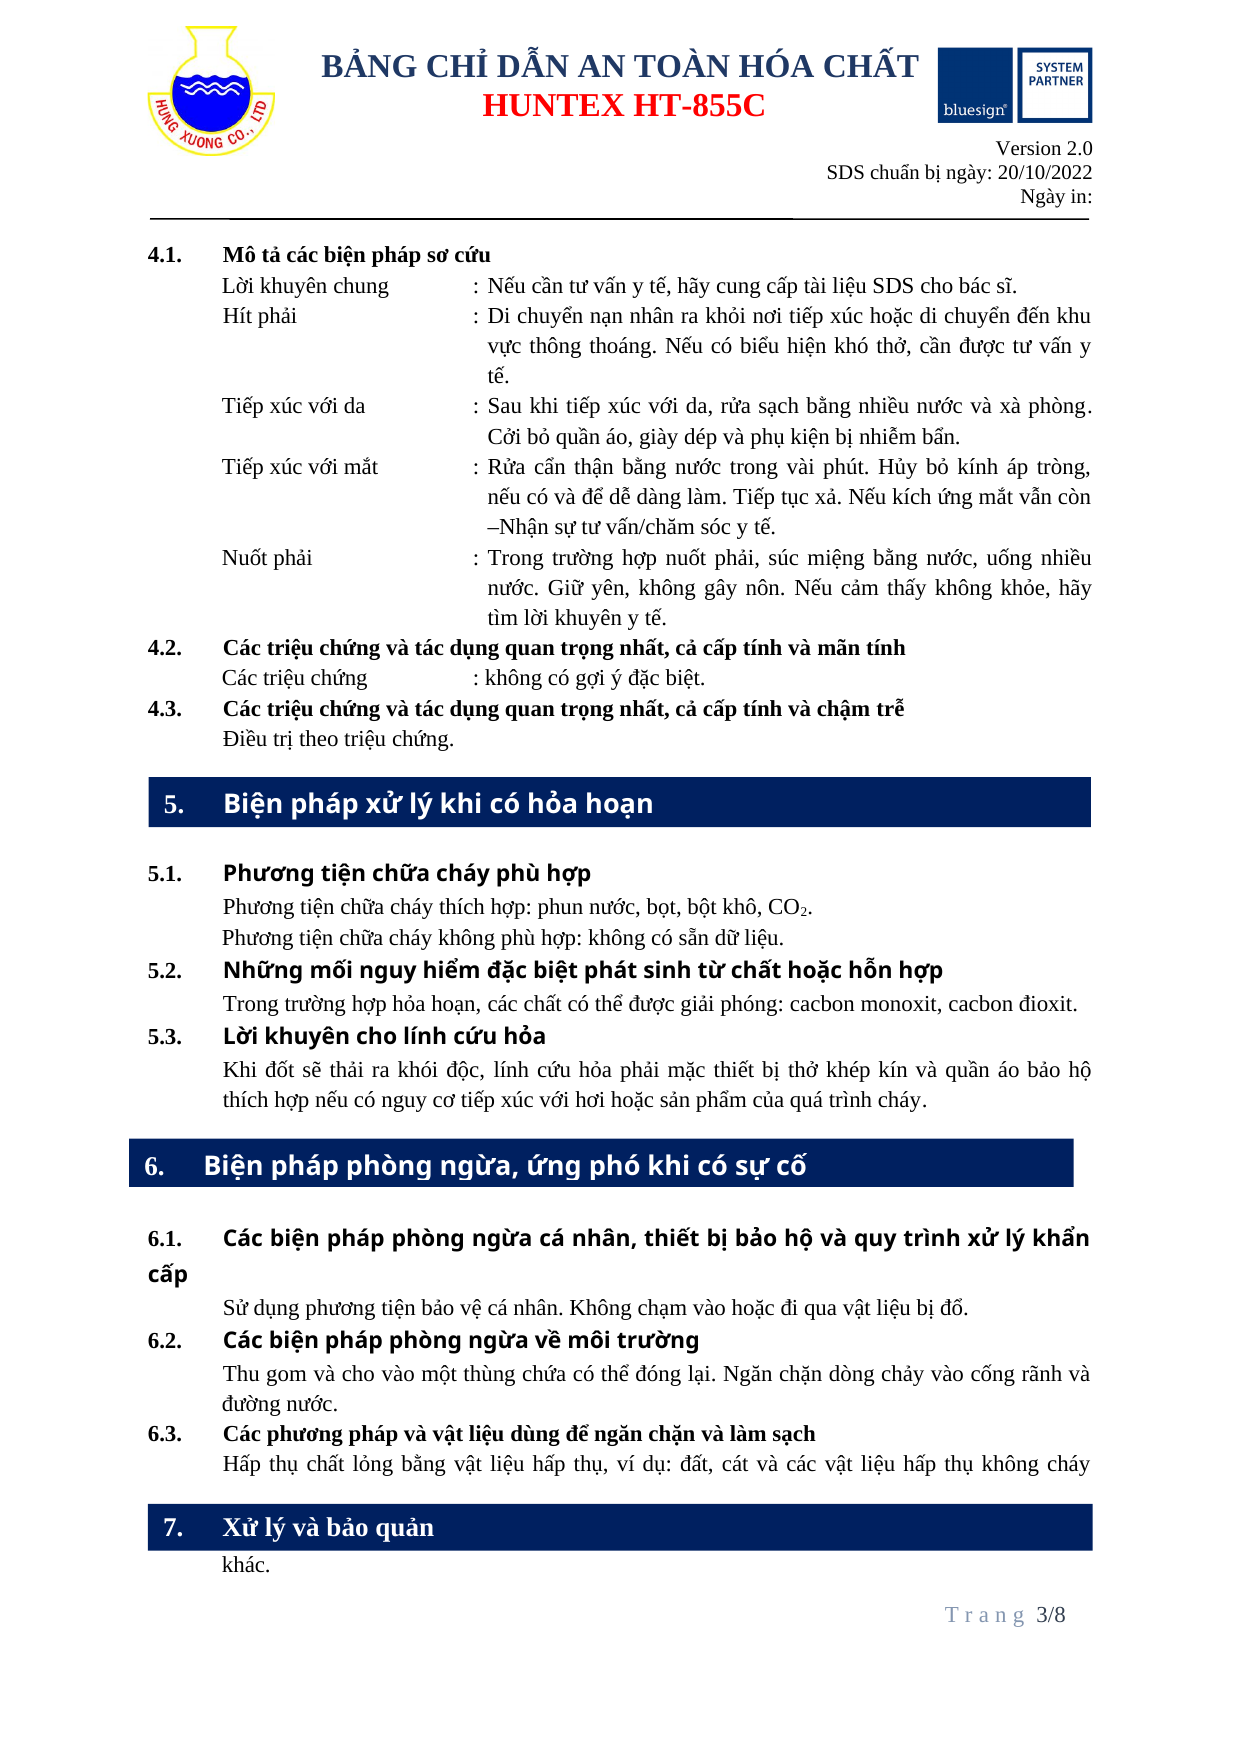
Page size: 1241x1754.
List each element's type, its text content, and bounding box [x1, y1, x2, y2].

text 5.3. Lời khuyên cho lính cứu hỏa [148, 1020, 1092, 1051]
text Phương tiện chữa cháy không phù hợp: không có sẵn dữ liệu. [173, 923, 1092, 950]
text Lời khuyên chung : Nếu cần tư vấn y tế, hãy cung cấp tài liệu SDS cho bác sĩ. [148, 272, 1092, 298]
text 4.2. Các triệu chứng và tác dụng quan trọng nhất, cả cấp tính và mãn tính [148, 634, 1092, 661]
text 5.1. Phương tiện chữa cháy phù hợp [148, 857, 1092, 889]
text Trong trường hợp hỏa hoạn, các chất có thể được giải phóng: cacbon monoxit, cacbon đioxit. [223, 990, 1092, 1016]
text 4.1. Mô tả các biện pháp sơ cứu [148, 242, 1092, 268]
text 6.3. Các phương pháp và vật liệu dùng để ngăn chặn và làm sạch [148, 1420, 1092, 1447]
text Thu gom và cho vào một thùng chứa có thể đóng lại. Ngăn chặn dòng chảy vào cống rãnh và đường nước. [222, 1360, 1092, 1416]
text Hít phải : Di chuyển nạn nhân ra khỏi nơi tiếp xúc hoặc di chuyển đến khu vực thông thoáng. Nếu có biểu hiện khó thở, cần được tư vấn y tế. [223, 302, 1092, 389]
text 6.2. Các biện pháp phòng ngừa về môi trường [148, 1324, 1092, 1355]
text 6.1. Các biện pháp phòng ngừa cá nhân, thiết bị bảo hộ và quy trình xử lý khẩn cấp [148, 1222, 1092, 1289]
text 4.3. Các triệu chứng và tác dụng quan trọng nhất, cả cấp tính và chậm trễ [148, 695, 1092, 721]
text Tiếp xúc với mắt : Rửa cẩn thận bằng nước trong vài phút. Hủy bỏ kính áp tròng, nếu có và để dễ dàng làm. Tiếp tục xả. Nếu kích ứng mắt vẫn còn –Nhận sự tư vấn/chăm sóc y tế. [222, 453, 1092, 540]
text Tiếp xúc với da : Sau khi tiếp xúc với da, rửa sạch bằng nhiều nước và xà phòng. Cởi bỏ quần áo, giày dép và phụ kiện bị nhiễm bẩn. [222, 393, 1092, 449]
text Sử dụng phương tiện bảo vệ cá nhân. Không chạm vào hoặc đi qua vật liệu bị đổ. [148, 1294, 1092, 1320]
text Hấp thụ chất lỏng bằng vật liệu hấp thụ, ví dụ: đất, cát và các vật liệu hấp thụ không cháy khác. [222, 1551, 1092, 1577]
text Nuốt phải : Trong trường hợp nuốt phải, súc miệng bằng nước, uống nhiều nước. Giữ yên, không gây nôn. Nếu cảm thấy không khỏe, hãy tìm lời khuyên y tế. [222, 544, 1092, 630]
text 5.2. Những mối nguy hiểm đặc biệt phát sinh từ chất hoặc hỗn hợp [148, 954, 1092, 985]
text Các triệu chứng : không có gợi ý đặc biệt. [148, 664, 1092, 691]
text Phương tiện chữa cháy thích hợp: phun nước, bọt, bột khô, CO2. [173, 893, 1092, 920]
text Điều trị theo triệu chứng. [148, 725, 1092, 751]
text Khi đốt sẽ thải ra khói độc, lính cứu hỏa phải mặc thiết bị thở khép kín và quần áo bảo hộ thích hợp nếu có nguy cơ tiếp xúc với hơi hoặc sản phẩm của quá trình cháy. [148, 1056, 1092, 1112]
picture [937, 45, 1093, 125]
text Hấp thụ chất lỏng bằng vật liệu hấp thụ, ví dụ: đất, cát và các vật liệu hấp thụ không cháy khác. [222, 1451, 1092, 1503]
picture [147, 26, 275, 156]
